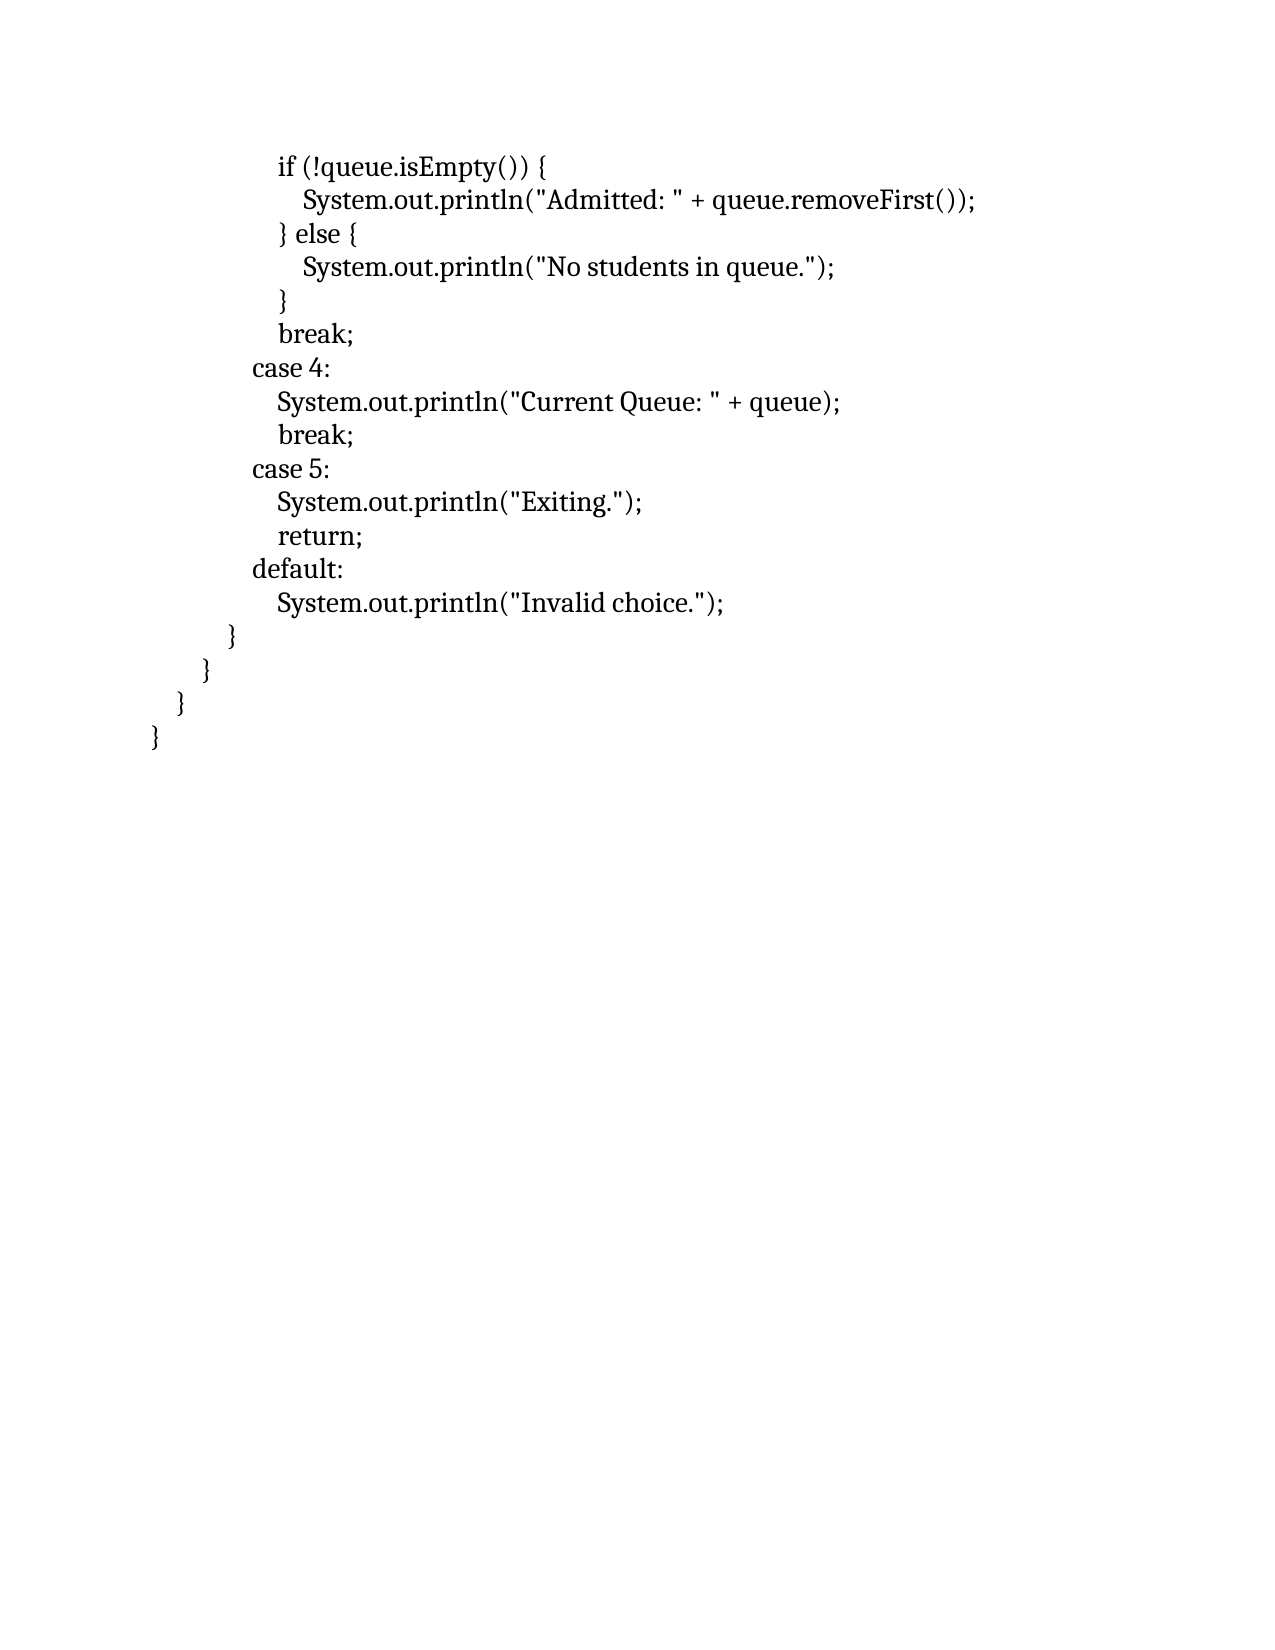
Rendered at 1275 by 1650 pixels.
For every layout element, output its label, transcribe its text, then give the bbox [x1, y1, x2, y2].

text } [150, 619, 1125, 653]
text case 4: [150, 351, 1125, 385]
text return; [150, 519, 1125, 552]
text } [150, 284, 1125, 318]
text System.out.println("Exiting."); [150, 485, 1125, 519]
text case 5: [150, 452, 1125, 485]
text } else { [150, 217, 1125, 251]
text System.out.println("No students in queue."); [150, 251, 1125, 284]
text } [150, 720, 1125, 754]
text System.out.println("Admitted: " + queue.removeFirst()); [150, 183, 1125, 217]
text System.out.println("Invalid choice."); [150, 586, 1125, 619]
text default: [150, 552, 1125, 586]
text } [150, 653, 1125, 687]
text break; [150, 318, 1125, 351]
text } [150, 687, 1125, 720]
text System.out.println("Current Queue: " + queue); [150, 385, 1125, 418]
text break; [150, 418, 1125, 452]
text if (!queue.isEmpty()) { [150, 150, 1125, 183]
